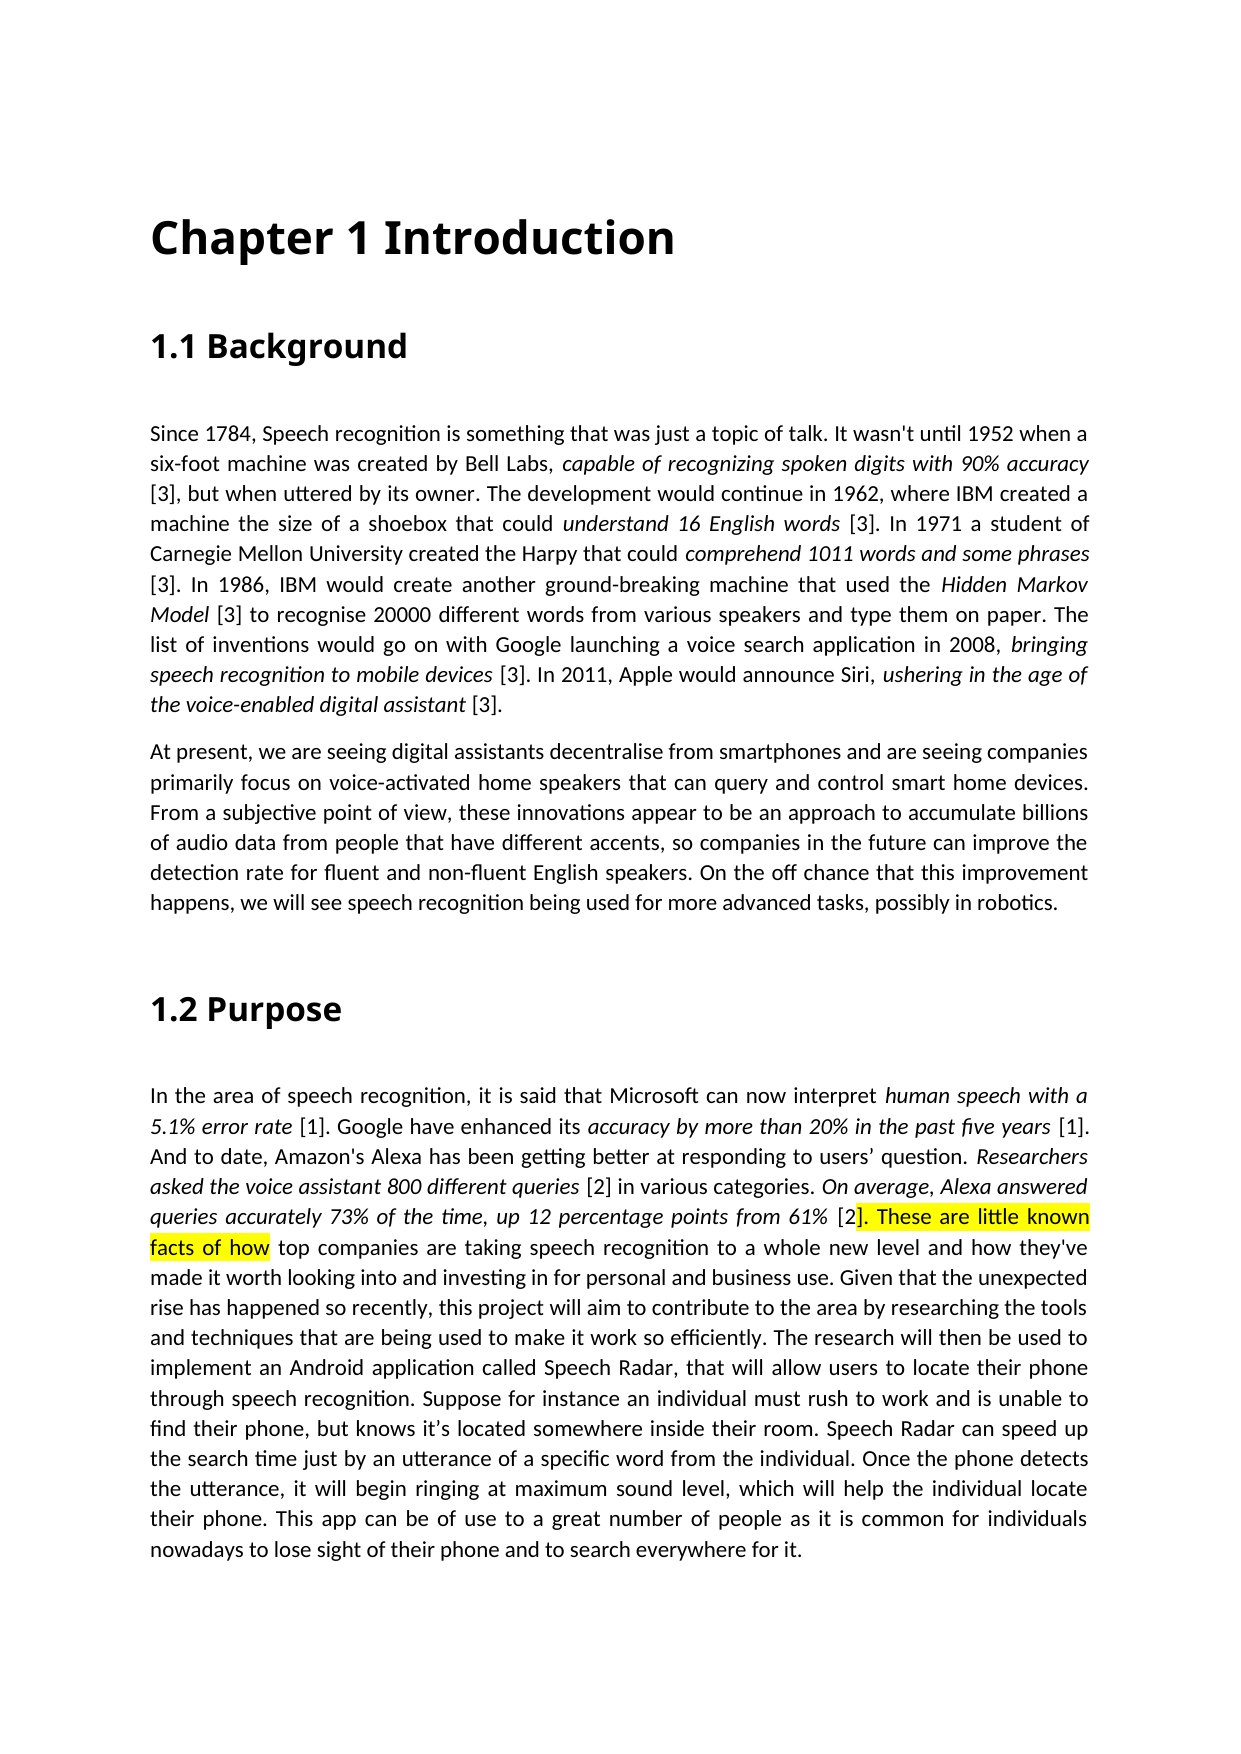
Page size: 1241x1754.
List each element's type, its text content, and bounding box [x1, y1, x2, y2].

subtitle Introduction [150, 205, 1090, 268]
text Since 1784, Speech recognition is something that was just a topic of talk. It wasn't until 1952 when a six-foot machine was created by Bell Labs, capable of recognizing spoken digits with 90% accuracy [3], but when uttered by its owner. The development would continue in 1962, where IBM created a machine the size of a shoebox that could understand 16 English words [3]. In 1971 a student of Carnegie Mellon University created the Harpy that could comprehend 1011 words and some phrases [3]. In 1986, IBM would create another ground-breaking machine that used the Hidden Markov Model [3] to recognise 20000 different words from various speakers and type them on paper. The list of inventions would go on with Google launching a voice search application in 2008, bringing speech recognition to mobile devices [3]. In 2011, Apple would announce Siri, ushering in the age of the voice-enabled digital assistant [3]. [150, 419, 1090, 719]
subtitle Background [150, 323, 1090, 368]
subtitle Purpose [150, 986, 1090, 1031]
text At present, we are seeing digital assistants decentralise from smartphones and are seeing companies primarily focus on voice-activated home speakers that can query and control smart home devices. From a subjective point of view, these innovations appear to be an approach to accumulate billions of audio data from people that have different accents, so companies in the future can improve the detection rate for fluent and non-fluent English speakers. On the off chance that this improvement happens, we will see speech recognition being used for more advanced tasks, possibly in robotics. [150, 737, 1090, 917]
text In the area of speech recognition, it is said that Microsoft can now interpret human speech with a 5.1% error rate [1]. Google have enhanced its accuracy by more than 20% in the past five years [1]. And to date, Amazon's Alexa has been getting better at responding to users’ question. Researchers asked the voice assistant 800 different queries [2] in various categories. On average, Alexa answered queries accurately 73% of the time, up 12 percentage points from 61% [2]. These are little known facts of how top companies are taking speech recognition to a whole new level and how they've made it worth looking into and investing in for personal and business use. Given that the unexpected rise has happened so recently, this project will aim to contribute to the area by researching the tools and techniques that are being used to make it work so efficiently. The research will then be used to implement an Android application called Speech Radar, that will allow users to locate their phone through speech recognition. Suppose for instance an individual must rush to work and is unable to find their phone, but knows it’s located somewhere inside their room. Speech Radar can speed up the search time just by an utterance of a specific word from the individual. Once the phone detects the utterance, it will begin ringing at maximum sound level, which will help the individual locate their phone. This app can be of use to a great number of people as it is common for individuals nowadays to lose sight of their phone and to search everywhere for it. [150, 1082, 1090, 1563]
